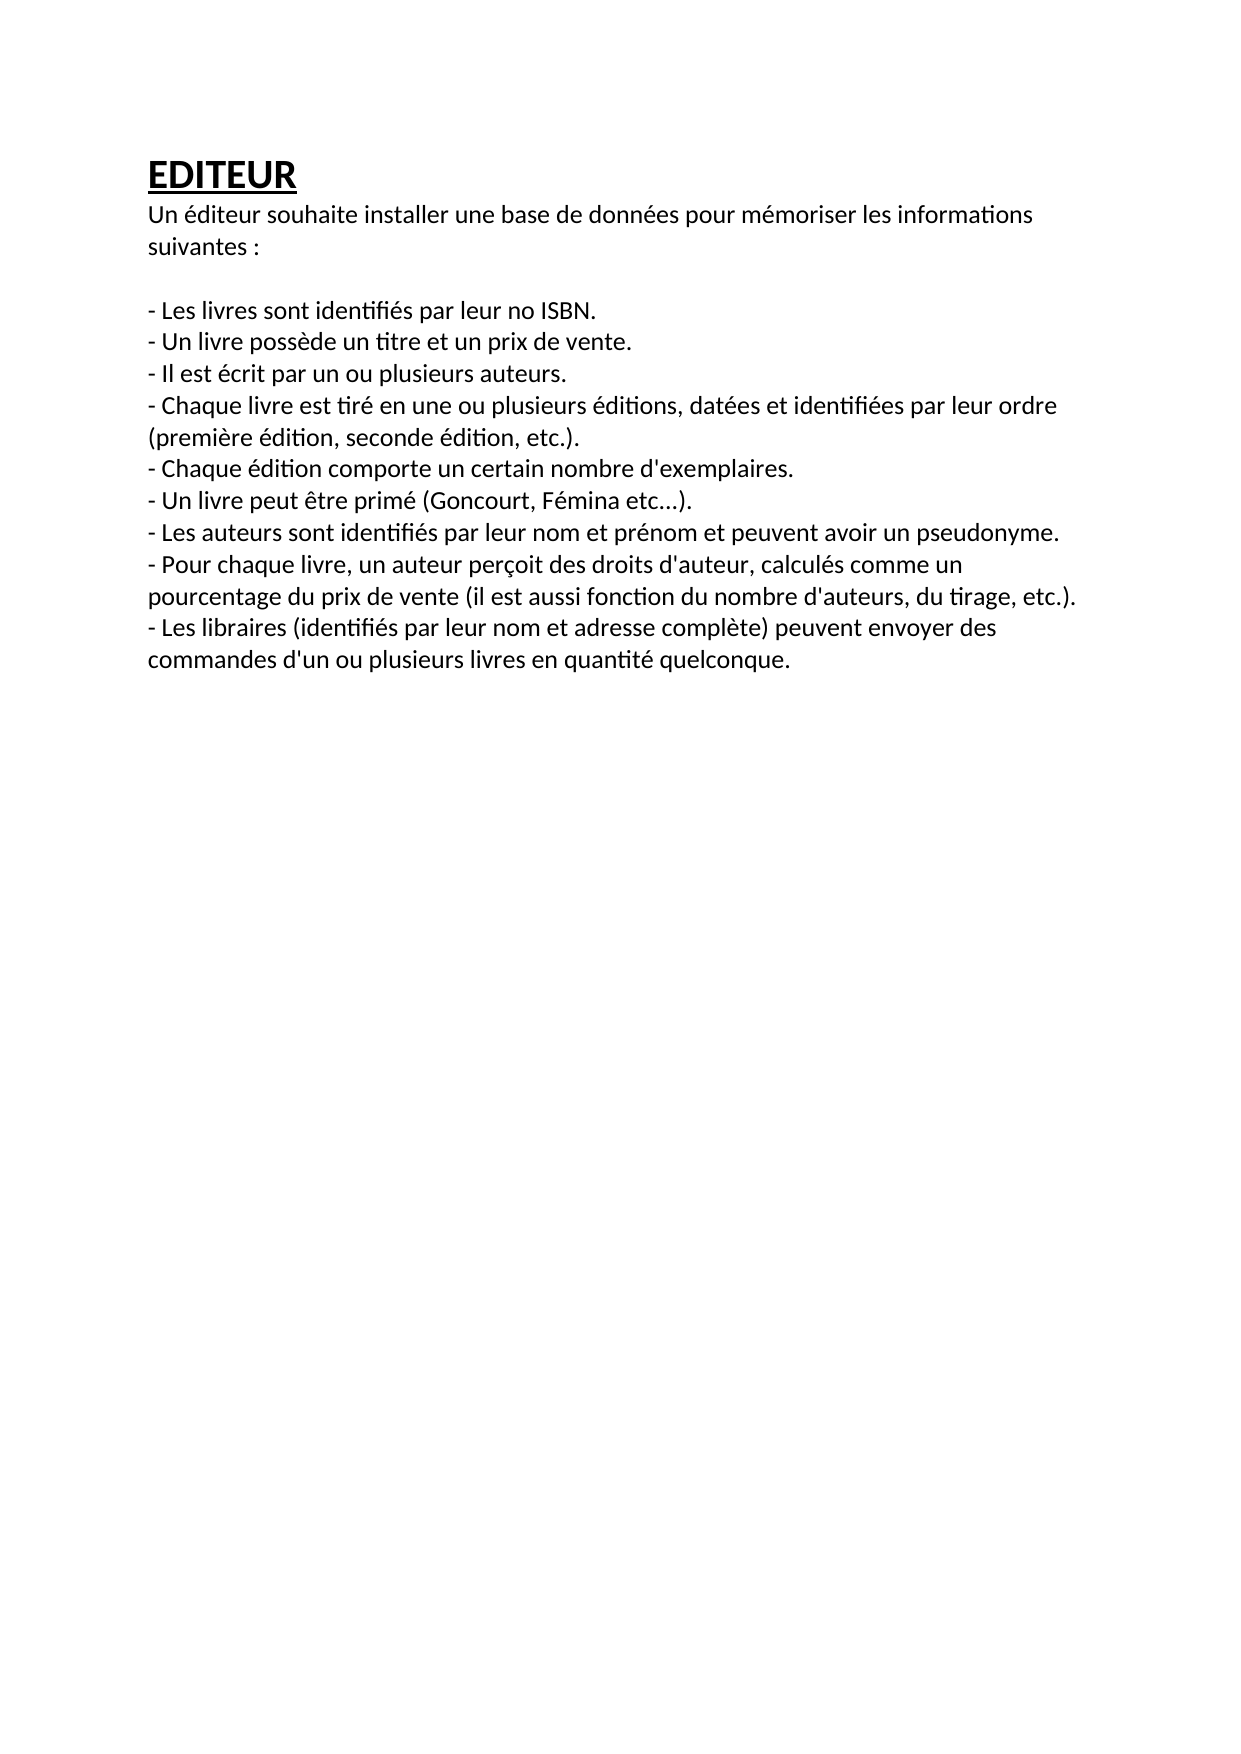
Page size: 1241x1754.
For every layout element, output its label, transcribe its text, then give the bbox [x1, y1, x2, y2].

text - Les auteurs sont identifiés par leur nom et prénom et peuvent avoir un pseudonyme. [148, 516, 1093, 548]
text - Un livre possède un titre et un prix de vente. [148, 326, 1093, 357]
text EDITEUR [148, 148, 1093, 198]
text - Les libraires (identifiés par leur nom et adresse complète) peuvent envoyer des commandes d'un ou plusieurs livres en quantité quelconque. [148, 611, 1093, 675]
text - Un livre peut être primé (Goncourt, Fémina etc...). [148, 484, 1093, 516]
text - Pour chaque livre, un auteur perçoit des droits d'auteur, calculés comme un pourcentage du prix de vente (il est aussi fonction du nombre d'auteurs, du tirage, etc.). [148, 548, 1093, 611]
text - Les livres sont identifiés par leur no ISBN. [148, 294, 1093, 326]
text - Chaque édition comporte un certain nombre d'exemplaires. [148, 453, 1093, 484]
text - Chaque livre est tiré en une ou plusieurs éditions, datées et identifiées par leur ordre (première édition, seconde édition, etc.). [148, 389, 1093, 453]
text - Il est écrit par un ou plusieurs auteurs. [148, 357, 1093, 389]
text Un éditeur souhaite installer une base de données pour mémoriser les informations suivantes : [148, 198, 1093, 262]
